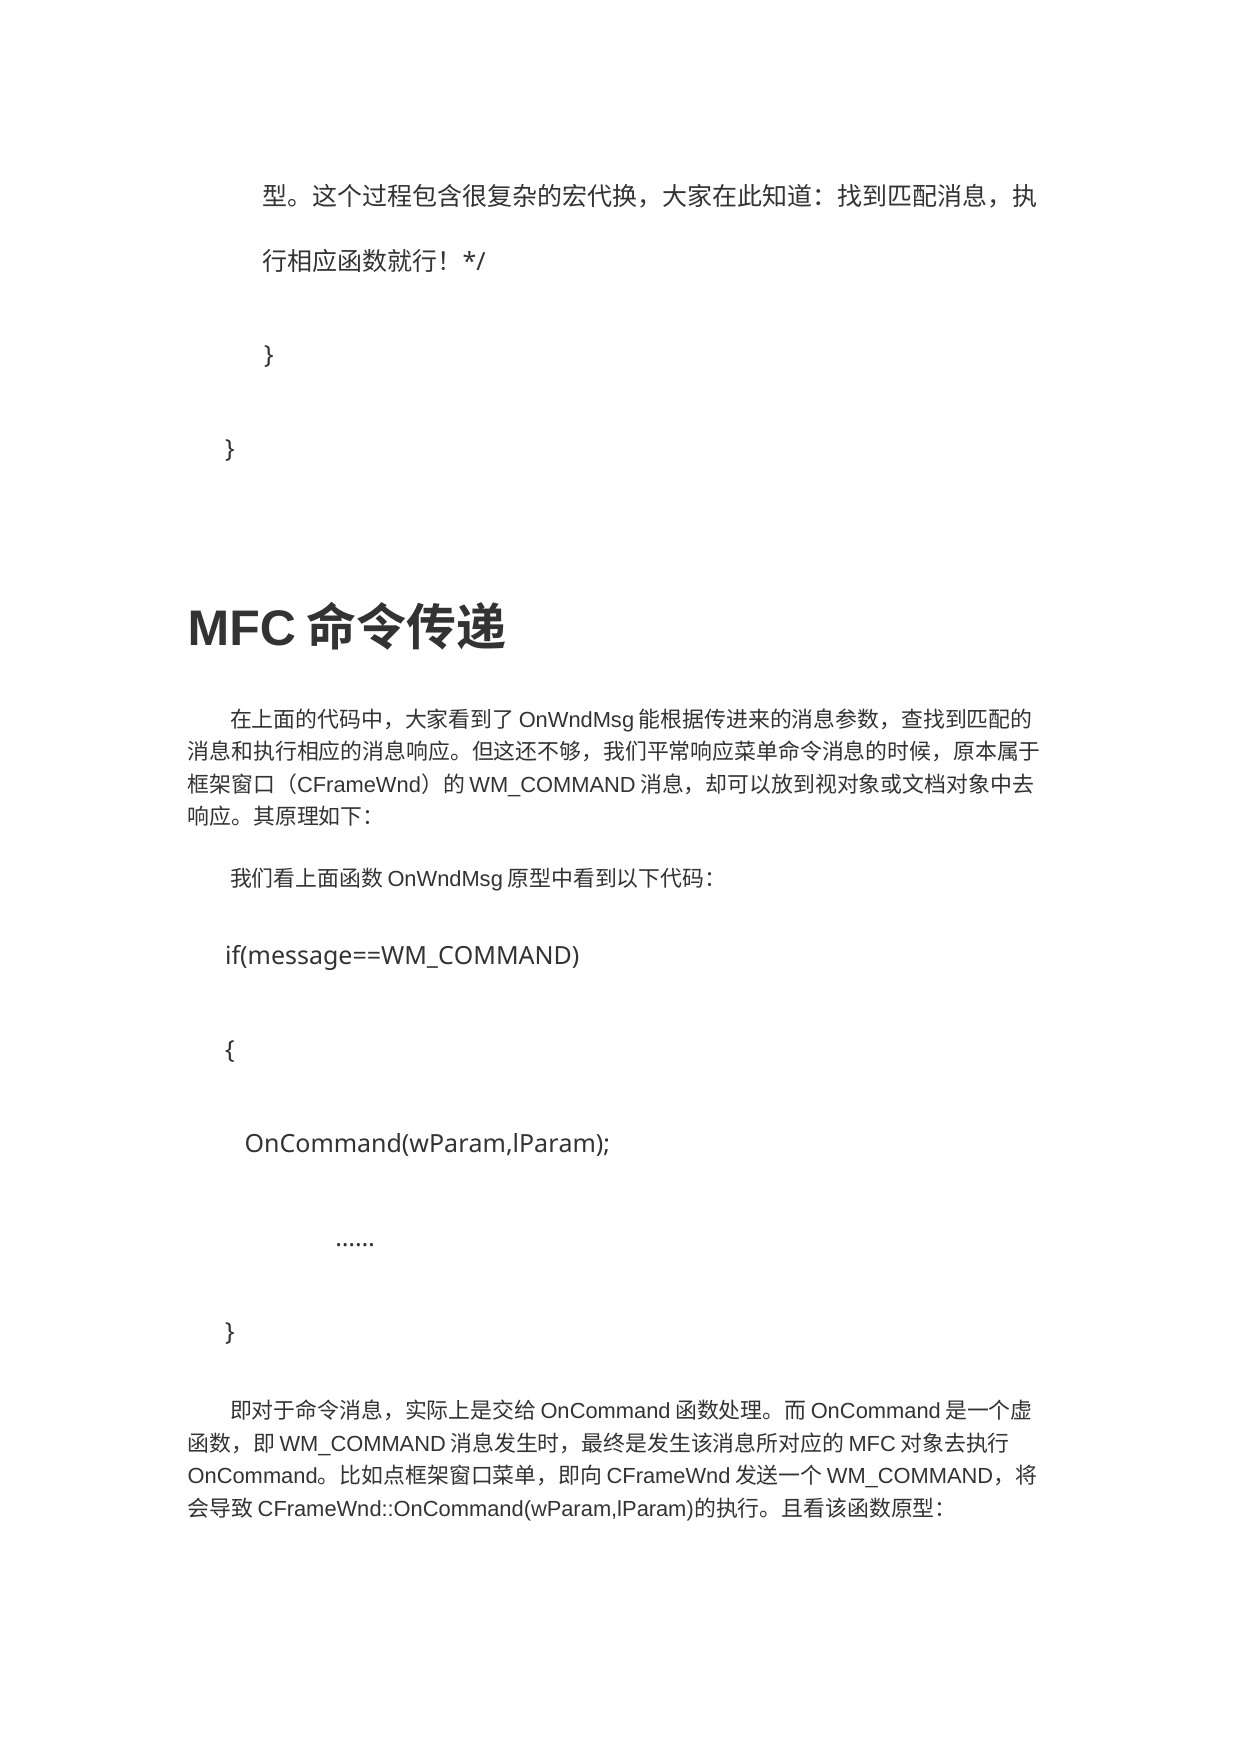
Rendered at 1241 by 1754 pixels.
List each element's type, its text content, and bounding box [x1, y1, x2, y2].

text { [225, 1016, 1053, 1081]
text if(message==WM_COMMAND) [225, 922, 1053, 987]
text } [225, 321, 1053, 386]
text …… [225, 1204, 1053, 1269]
text 我们看上面函数OnWndMsg原型中看到以下代码： [187, 860, 1053, 893]
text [225, 162, 1053, 292]
text } [225, 1299, 1053, 1364]
text MFC命令传递 [187, 509, 1053, 672]
text OnCommand(wParam,lParam); [225, 1110, 1053, 1175]
text } [225, 415, 1053, 480]
text 在上面的代码中，大家看到了OnWndMsg能根据传进来的消息参数，查找到匹配的消息和执行相应的消息响应。但这还不够，我们平常响应菜单命令消息的时候，原本属于框架窗口（CFrameWnd）的WM_COMMAND消息，却可以放到视对象或文档对象中去响应。其原理如下： [187, 701, 1053, 831]
text 即对于命令消息，实际上是交给OnCommand函数处理。而OnCommand是一个虚函数，即WM_COMMAND消息发生时，最终是发生该消息所对应的MFC对象去执行OnCommand。比如点框架窗口菜单，即向CFrameWnd发送一个WM_COMMAND，将会导致CFrameWnd::OnCommand(wParam,lParam)的执行。且看该函数原型： [187, 1393, 1053, 1523]
